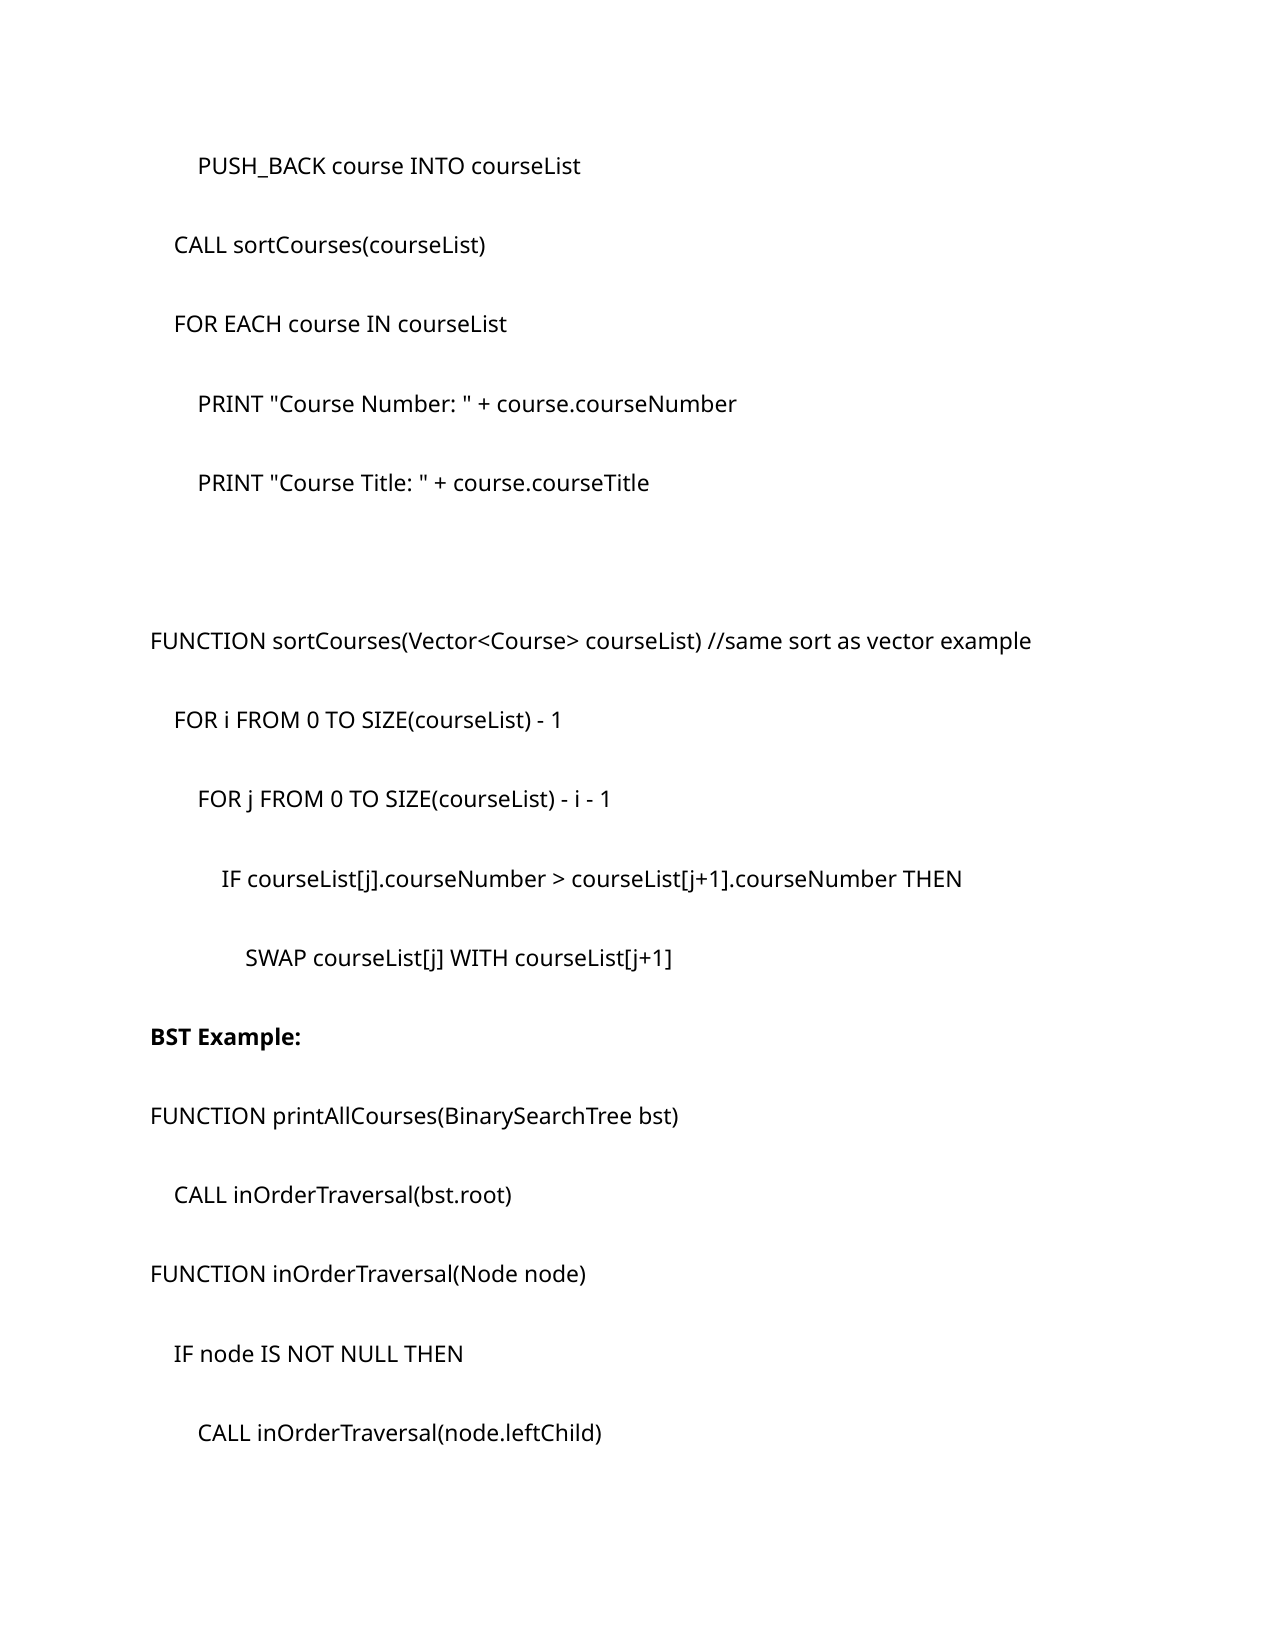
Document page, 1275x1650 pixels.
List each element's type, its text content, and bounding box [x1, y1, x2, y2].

text CALL inOrderTraversal(bst.root) [150, 1179, 1125, 1210]
text PRINT "Course Number: " + course.courseNumber [150, 387, 1125, 419]
text FOR EACH course IN courseList [150, 308, 1125, 339]
text FUNCTION inOrderTraversal(Node node) [150, 1258, 1125, 1289]
text CALL sortCourses(courseList) [150, 229, 1125, 260]
text PUSH_BACK course INTO courseList [150, 150, 1125, 181]
text SWAP courseList[j] WITH courseList[j+1] [150, 942, 1125, 973]
text IF node IS NOT NULL THEN [150, 1337, 1125, 1369]
text FOR i FROM 0 TO SIZE(courseList) - 1 [150, 704, 1125, 735]
text FUNCTION sortCourses(Vector<Course> courseList) //same sort as vector example [150, 625, 1125, 656]
text PRINT "Course Title: " + course.courseTitle [150, 467, 1125, 498]
text CALL inOrderTraversal(node.leftChild) [150, 1417, 1125, 1448]
text BST Example: [150, 1021, 1125, 1052]
text IF courseList[j].courseNumber > courseList[j+1].courseNumber THEN [150, 862, 1125, 894]
text FUNCTION printAllCourses(BinarySearchTree bst) [150, 1100, 1125, 1131]
text FOR j FROM 0 TO SIZE(courseList) - i - 1 [150, 783, 1125, 814]
